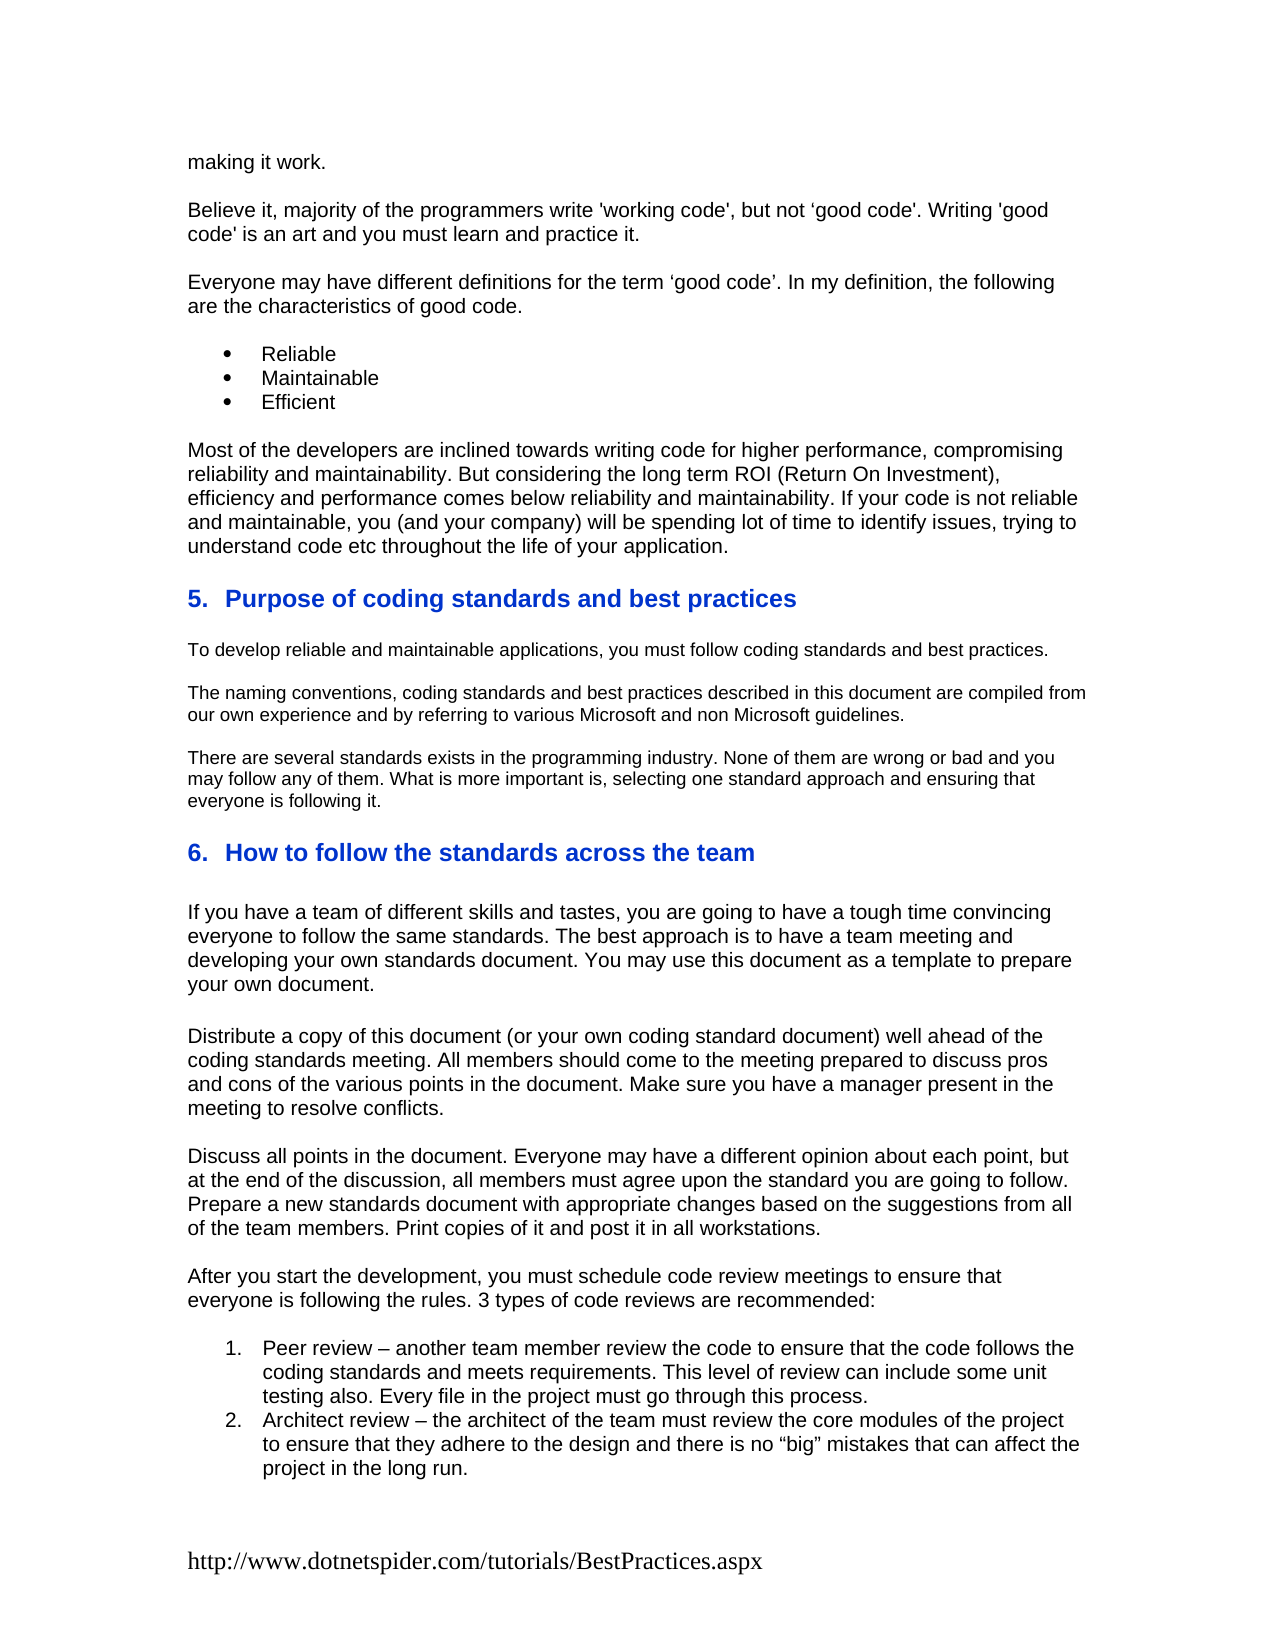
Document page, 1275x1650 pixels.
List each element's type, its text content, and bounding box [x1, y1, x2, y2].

text The naming conventions, coding standards and best practices described in this document are compiled from our own experience and by referring to various Microsoft and non Microsoft guidelines. [187, 682, 1087, 725]
text Most of the developers are inclined towards writing code for higher performance, compromising reliability and maintainability. But considering the long term ROI (Return On Investment), efficiency and performance comes below reliability and maintainability. If your code is not reliable and maintainable, you (and your company) will be spending lot of time to identify issues, trying to understand code etc throughout the life of your application. [187, 438, 1087, 558]
text There are several standards exists in the programming industry. None of them are wrong or bad and you may follow any of them. What is more important is, selecting one standard approach and ensuring that everyone is following it. [187, 747, 1087, 811]
text To develop reliable and maintainable applications, you must follow coding standards and best practices. [187, 639, 1087, 660]
subtitle How to follow the standards across the team [187, 838, 1083, 866]
list Peer review – another team member review the code to ensure that the code follows the coding standards and meets requirements. This level of review can include some unit testing also. Every file in the project must go through this process. [225, 1336, 1087, 1408]
list Reliable [223, 342, 1087, 366]
list Maintainable [223, 366, 1087, 390]
text Distribute a copy of this document (or your own coding standard document) well ahead of the coding standards meeting. All members should come to the meeting prepared to discuss pros and cons of the various points in the document. Make sure you have a manager present in the meeting to resolve conflicts. [187, 1024, 1087, 1120]
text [187, 150, 1087, 246]
list Architect review – the architect of the team must review the core modules of the project to ensure that they adhere to the design and there is no “big” mistakes that can affect the project in the long run. [225, 1408, 1087, 1479]
text Everyone may have different definitions for the term ‘good code’. In my definition, the following are the characteristics of good code. [187, 270, 1087, 318]
subtitle Purpose of coding standards and best practices [187, 584, 1083, 613]
text If you have a team of different skills and tastes, you are going to have a tough time convincing everyone to follow the same standards. The best approach is to have a team meeting and developing your own standards document. You may use this document as a template to prepare your own document. [187, 900, 1087, 996]
list Efficient [223, 390, 1087, 414]
text Discuss all points in the document. Everyone may have a different opinion about each point, but at the end of the discussion, all members must agree upon the standard you are going to follow. Prepare a new standards document with appropriate changes based on the suggestions from all of the team members. Print copies of it and post it in all workstations. [187, 1144, 1087, 1240]
text After you start the development, you must schedule code review meetings to ensure that everyone is following the rules. 3 types of code reviews are recommended: [187, 1264, 1087, 1312]
